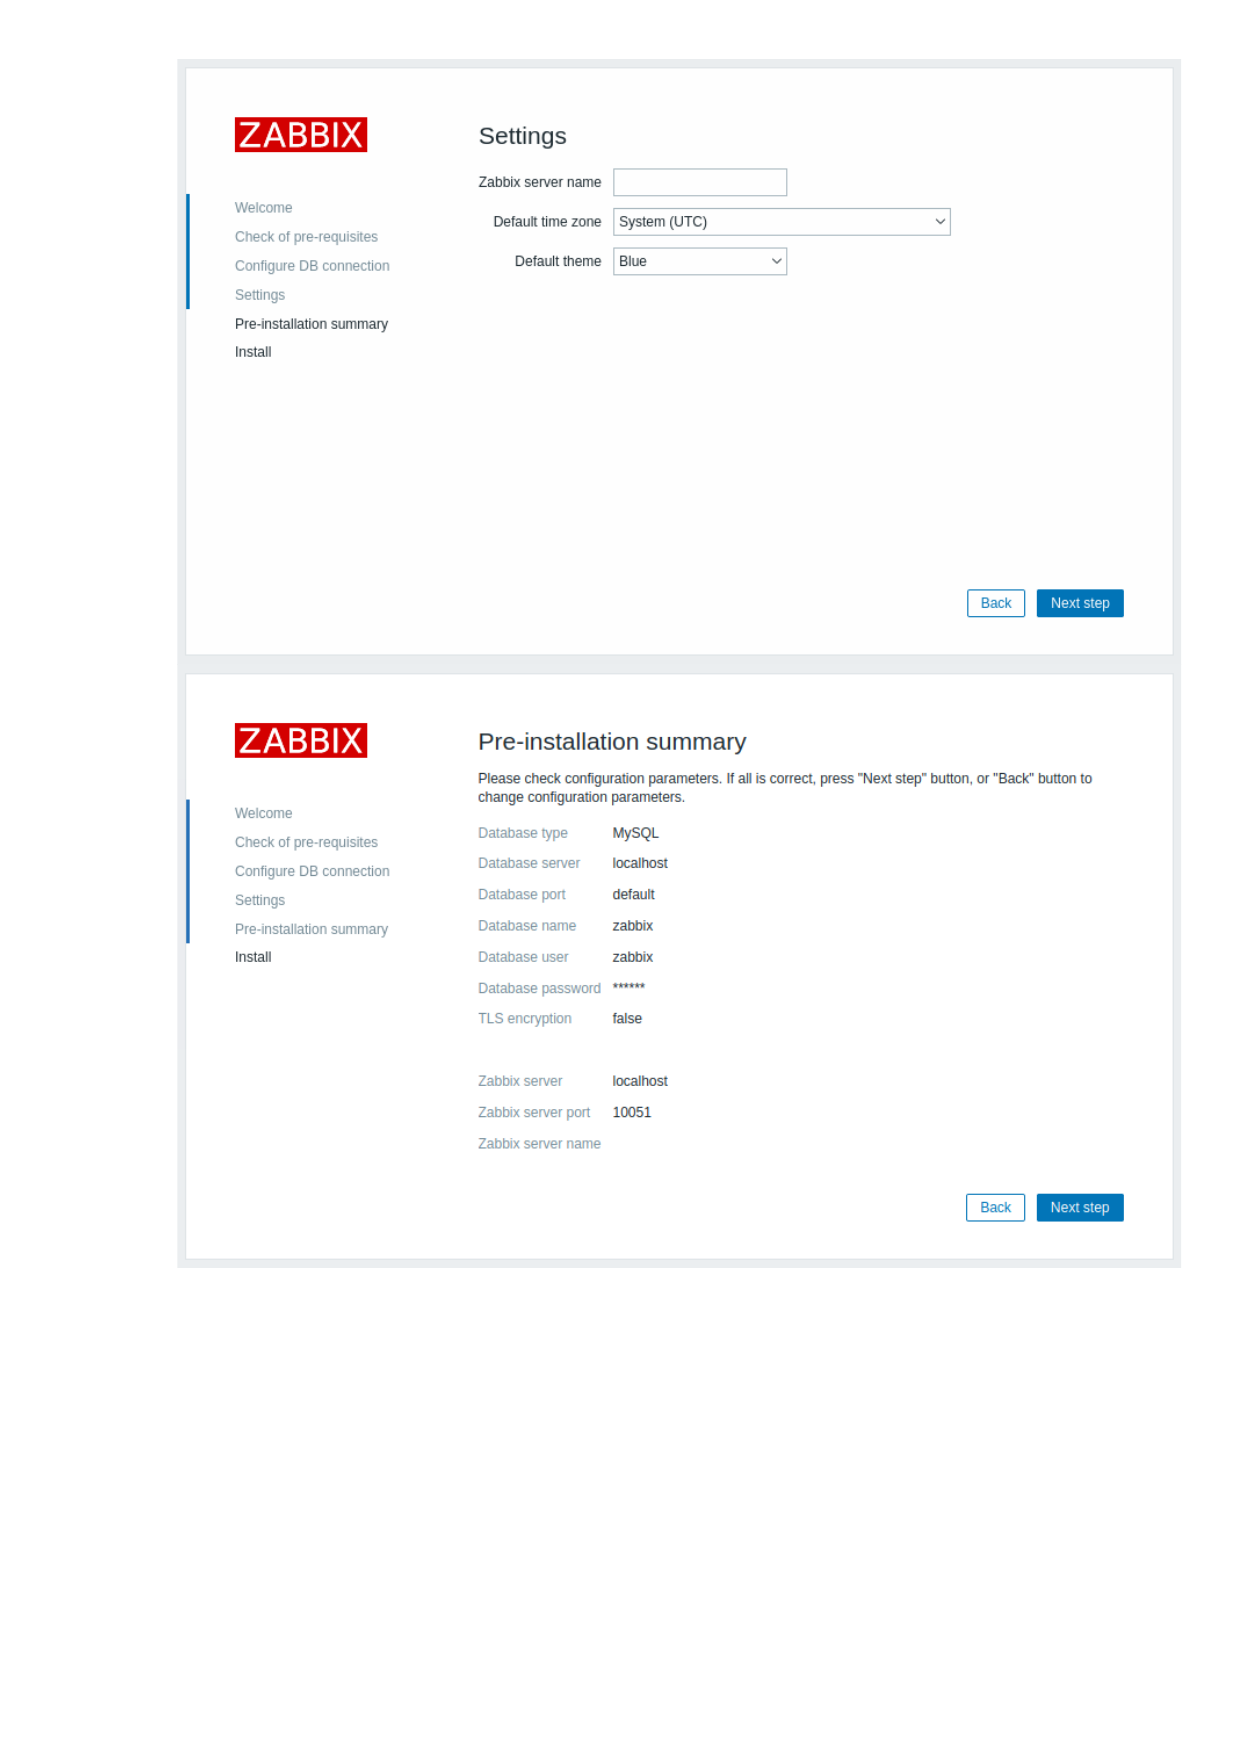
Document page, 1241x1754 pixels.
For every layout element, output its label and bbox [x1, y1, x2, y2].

picture [177, 59, 1182, 1268]
